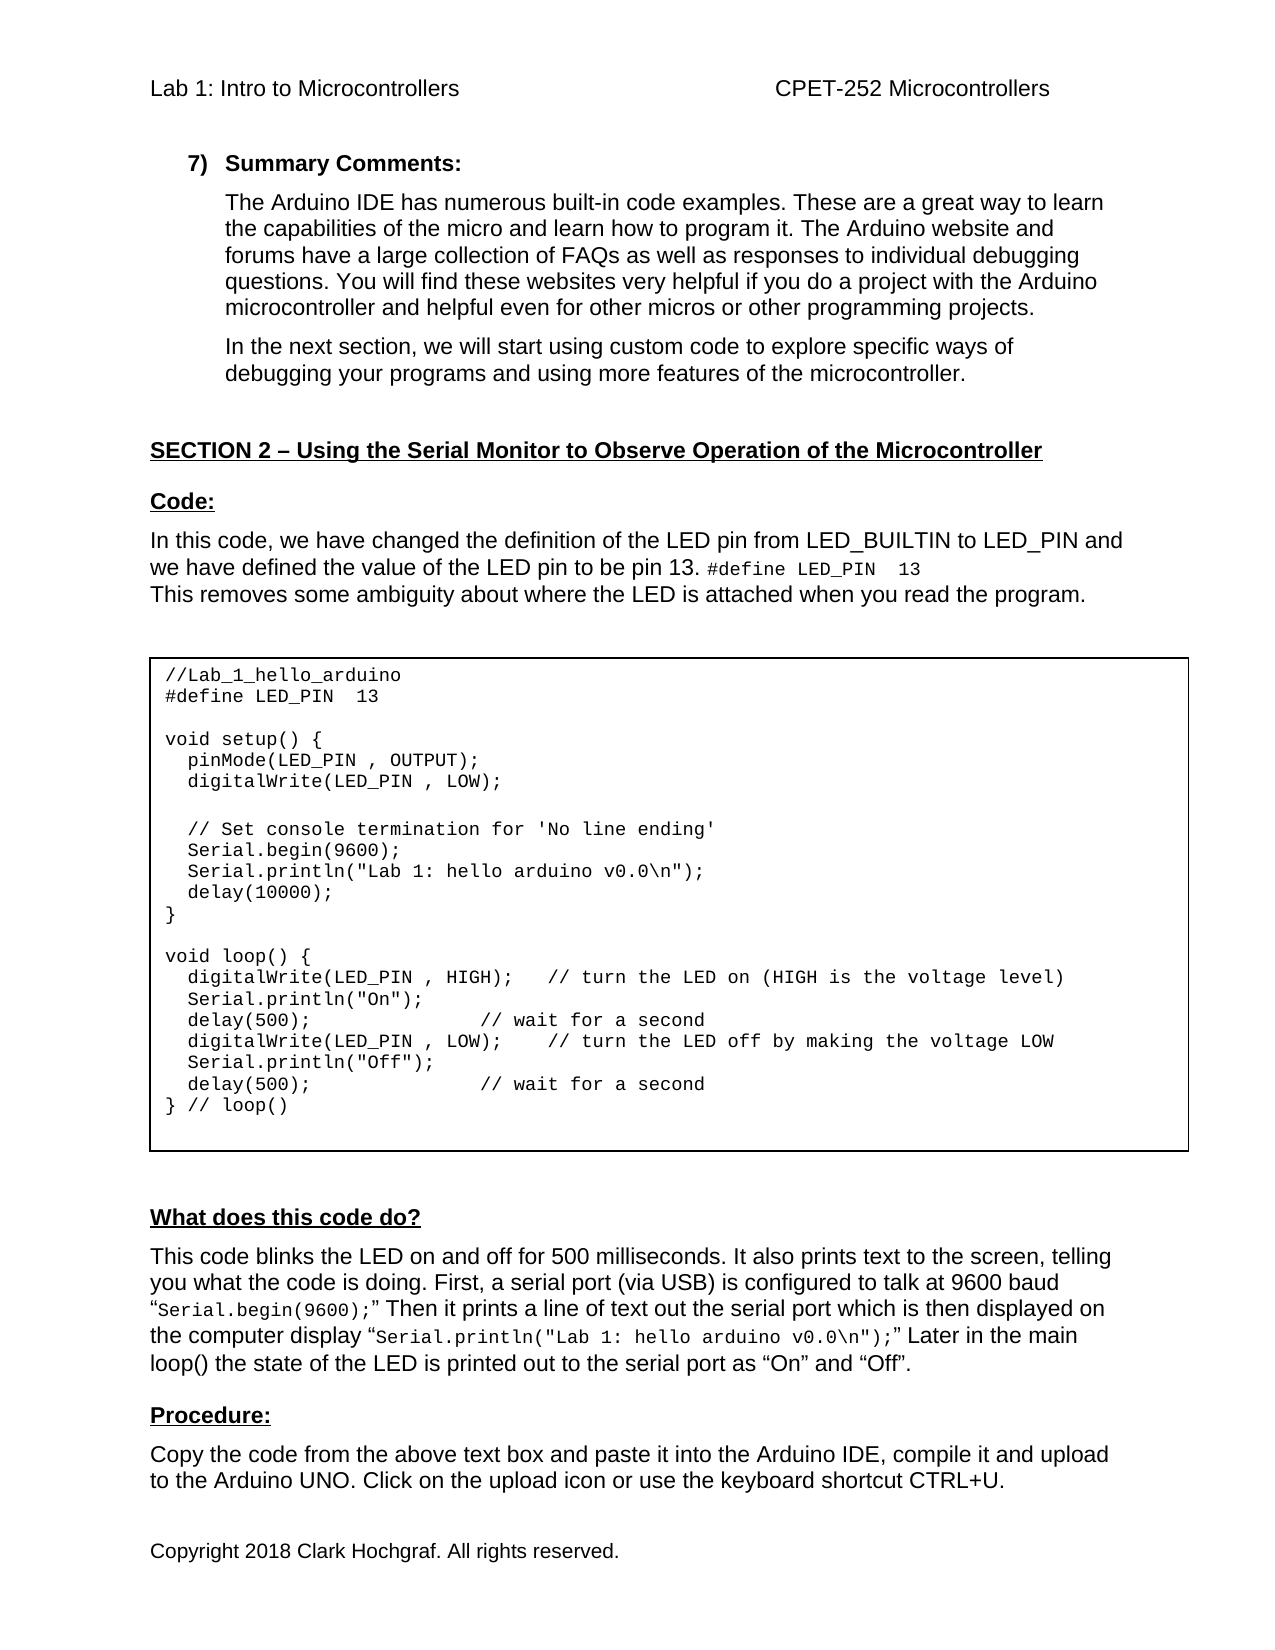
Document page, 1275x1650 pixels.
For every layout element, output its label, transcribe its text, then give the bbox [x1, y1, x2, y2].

text What does this code do? [150, 1204, 1125, 1230]
text In the next section, we will start using custom code to explore specific ways of debugging your programs and using more features of the microcontroller. [225, 333, 1125, 386]
text Procedure: [150, 1402, 1125, 1428]
text This code blinks the LED on and off for 500 milliseconds. It also prints text to the screen, telling you what the code is doing. First, a serial port (via USB) is configured to talk at 9600 baud “Serial.begin(9600);” Then it prints a line of text out the serial port which is then displayed on the computer display “Serial.println("Lab 1: hello arduino v0.0\n");” Later in the main loop() the state of the LED is printed out to the serial port as “On” and “Off”. [150, 1243, 1125, 1376]
text In this code, we have changed the definition of the LED pin from LED_BUILTIN to LED_PIN and we have defined the value of the LED pin to be pin 13. #define LED_PIN 13 [150, 527, 1125, 581]
list SECTION 2 – Using the Serial Monitor to Observe Operation of the Microcontroller [150, 437, 1125, 463]
list Summary Comments: [187, 150, 1125, 176]
text Code: [150, 488, 1125, 514]
text This removes some ambiguity about where the LED is attached when you read the program. [150, 581, 1125, 607]
text The Arduino IDE has numerous built-in code examples. These are a great way to learn the capabilities of the micro and learn how to program it. The Arduino website and forums have a large collection of FAQs as well as responses to individual debugging questions. You will find these websites very helpful if you do a project with the Arduino microcontroller and helpful even for other micros or other programming projects. [225, 189, 1125, 321]
text Copy the code from the above text box and paste it into the Arduino IDE, compile it and upload to the Arduino UNO. Click on the upload icon or use the keyboard shortcut CTRL+U. [150, 1441, 1125, 1494]
